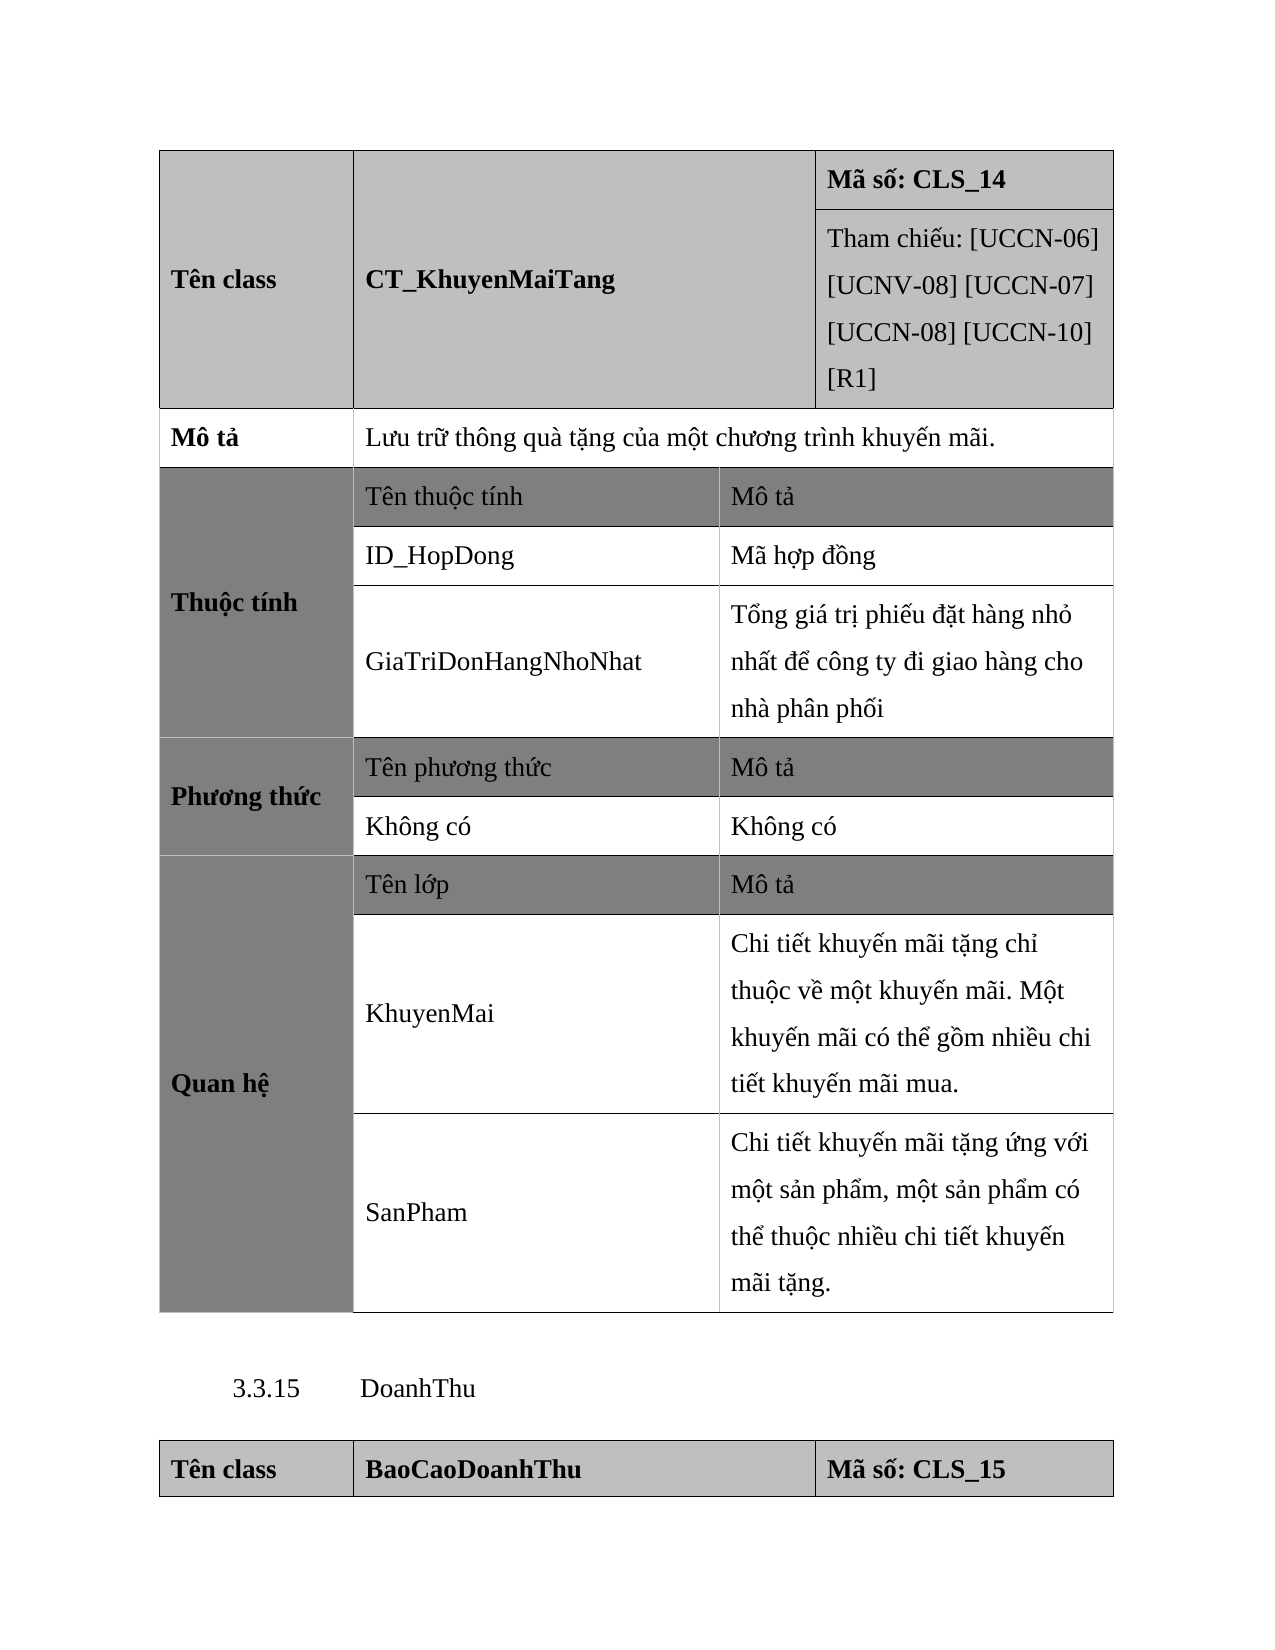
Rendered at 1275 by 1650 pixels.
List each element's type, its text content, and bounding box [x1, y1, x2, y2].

table_cell Tổng giá trị phiếu đặt hàng nhỏ nhất để công ty đi giao hàng cho nhà phân phối [720, 586, 1113, 737]
table_cell GiaTriDonHangNhoNhat [354, 586, 719, 737]
table_header Tên class [160, 151, 353, 408]
table_cell Tên phương thức [354, 738, 719, 796]
table_cell Phương thức [160, 738, 353, 855]
table_cell Tham chiếu: [UCCN-06] [UCNV-08] [UCCN-07] [UCCN-08] [UCCN-10] [R1] [816, 210, 1113, 408]
table_header CT_KhuyenMaiTang [354, 151, 815, 408]
table_header Tên class [160, 1441, 353, 1496]
table_header BaoCaoDoanhThu [354, 1441, 815, 1496]
table_cell Thuộc tính [160, 468, 353, 737]
list DoanhThu [300, 1372, 1125, 1403]
table_cell Không có [354, 797, 719, 855]
table_cell Mô tả [160, 409, 353, 467]
table_cell Tên lớp [354, 856, 719, 914]
table_cell ID_HopDong [354, 527, 719, 585]
table_cell Mô tả [720, 738, 1113, 796]
table_header Mã số: CLS_14 [816, 151, 1113, 209]
table_cell Quan hệ [160, 856, 353, 1312]
table_cell Mã hợp đồng [720, 527, 1113, 585]
table_cell Chi tiết khuyến mãi tặng ứng với một sản phẩm, một sản phẩm có thể thuộc nhiều chi tiết khuyến mãi tặng. [720, 1114, 1113, 1312]
table_cell Chi tiết khuyến mãi tặng chỉ thuộc về một khuyến mãi. Một khuyến mãi có thể gồm nhiều chi tiết khuyến mãi mua. [720, 915, 1113, 1113]
table_cell KhuyenMai [354, 915, 719, 1113]
table_cell Không có [720, 797, 1113, 855]
table_cell Lưu trữ thông quà tặng của một chương trình khuyến mãi. [354, 409, 1113, 467]
table_cell Tên thuộc tính [354, 468, 719, 526]
table_header Mã số: CLS_15 [816, 1441, 1113, 1496]
table_cell Mô tả [720, 468, 1113, 526]
table_cell SanPham [354, 1114, 719, 1312]
table_cell Mô tả [720, 856, 1113, 914]
